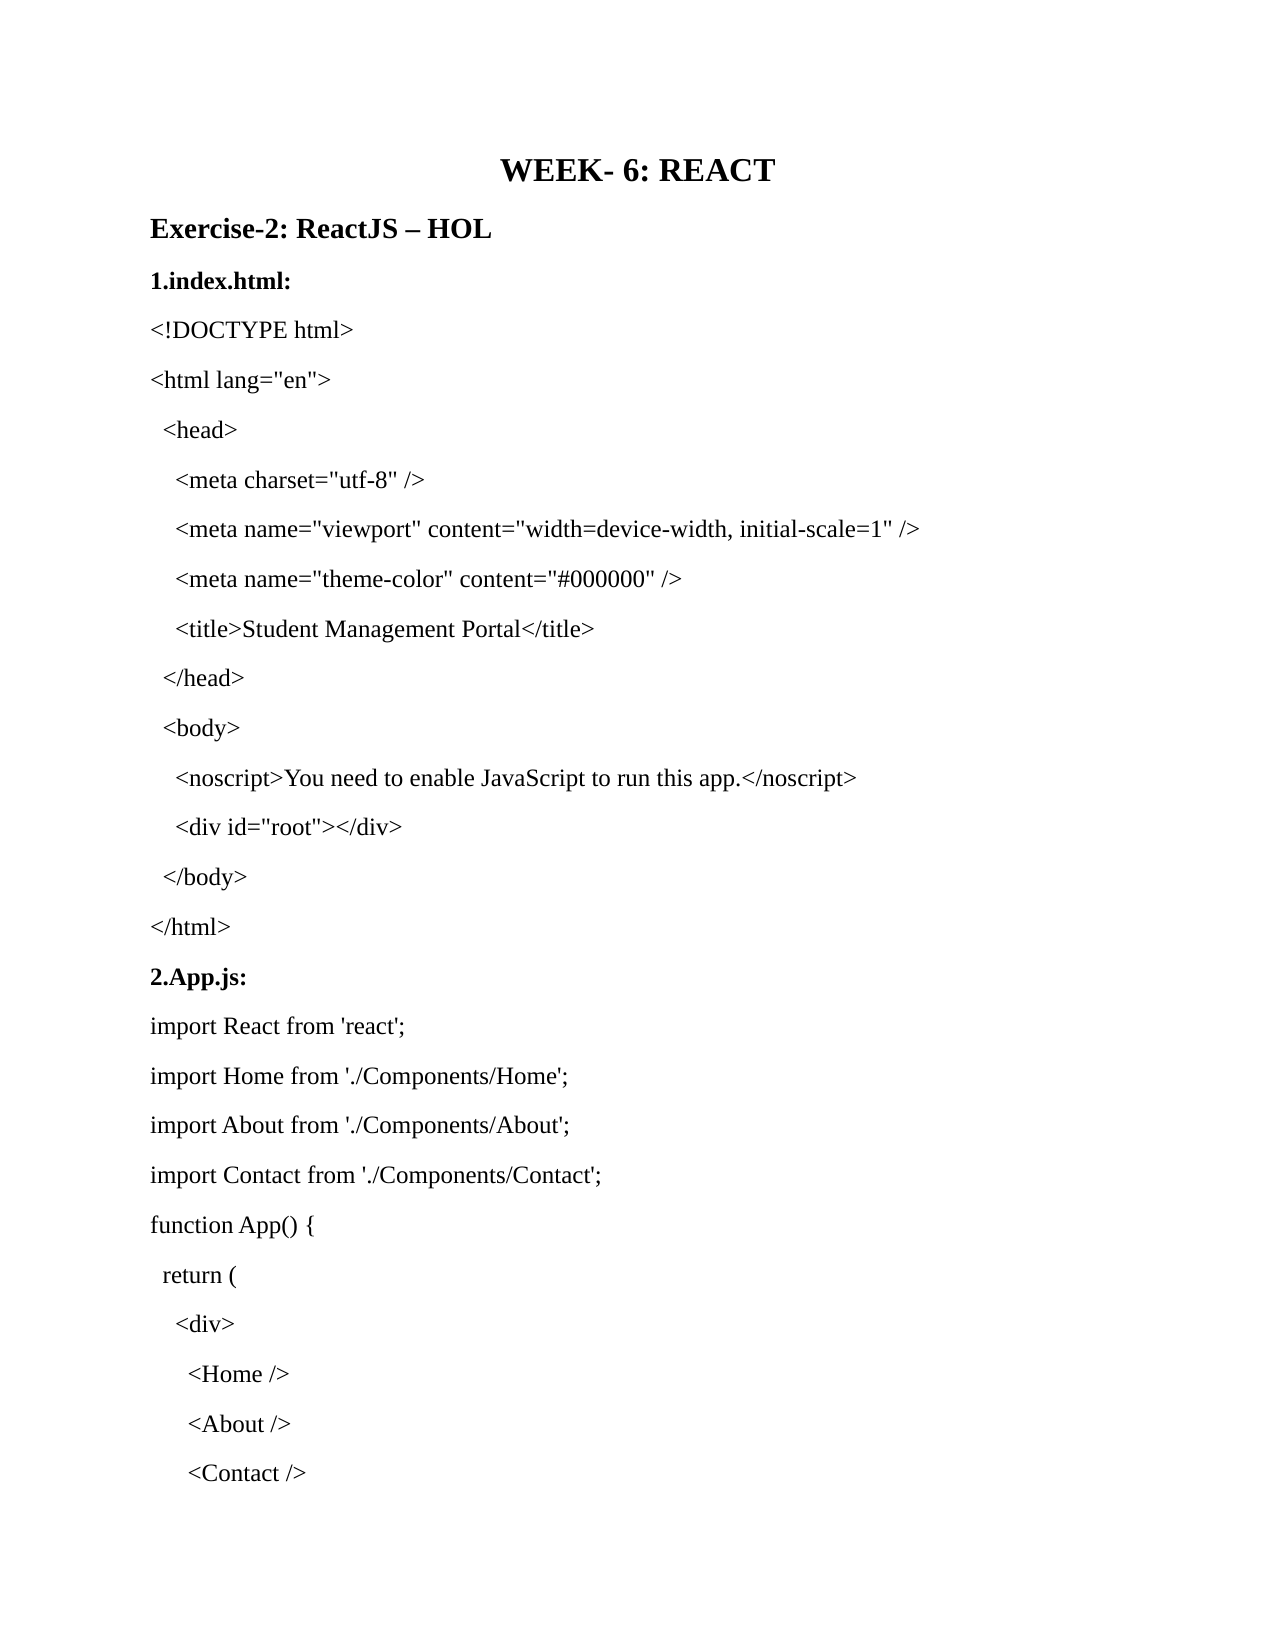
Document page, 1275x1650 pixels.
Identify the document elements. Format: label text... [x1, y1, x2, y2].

text import Home from './Components/Home'; [150, 1061, 1125, 1090]
text <noscript>You need to enable JavaScript to run this app.</noscript> [150, 763, 1125, 792]
text return ( [150, 1260, 1125, 1288]
text <html lang="en"> [150, 365, 1125, 394]
text <Contact /> [150, 1458, 1125, 1487]
text <About /> [150, 1409, 1125, 1437]
text <div id="root"></div> [150, 812, 1125, 841]
text <Home /> [150, 1359, 1125, 1388]
text <div> [150, 1309, 1125, 1338]
text 2.App.js: [150, 962, 1125, 990]
text </body> [150, 862, 1125, 891]
text <meta name="theme-color" content="#000000" /> [150, 564, 1125, 593]
text <head> [150, 415, 1125, 444]
text import React from 'react'; [150, 1011, 1125, 1040]
text 1.index.html: [150, 266, 1125, 295]
text function App() { [150, 1210, 1125, 1239]
text </html> [150, 912, 1125, 941]
text <!DOCTYPE html> [150, 316, 1125, 344]
text <title>Student Management Portal</title> [150, 614, 1125, 642]
text <meta name="viewport" content="width=device-width, initial-scale=1" /> [150, 514, 1125, 543]
text import Contact from './Components/Contact'; [150, 1160, 1125, 1189]
text import About from './Components/About'; [150, 1111, 1125, 1139]
text Exercise-2: ReactJS – HOL [150, 211, 1125, 244]
text <body> [150, 713, 1125, 742]
text WEEK- 6: REACT [150, 150, 1125, 188]
text </head> [150, 663, 1125, 692]
text <meta charset="utf-8" /> [150, 465, 1125, 493]
